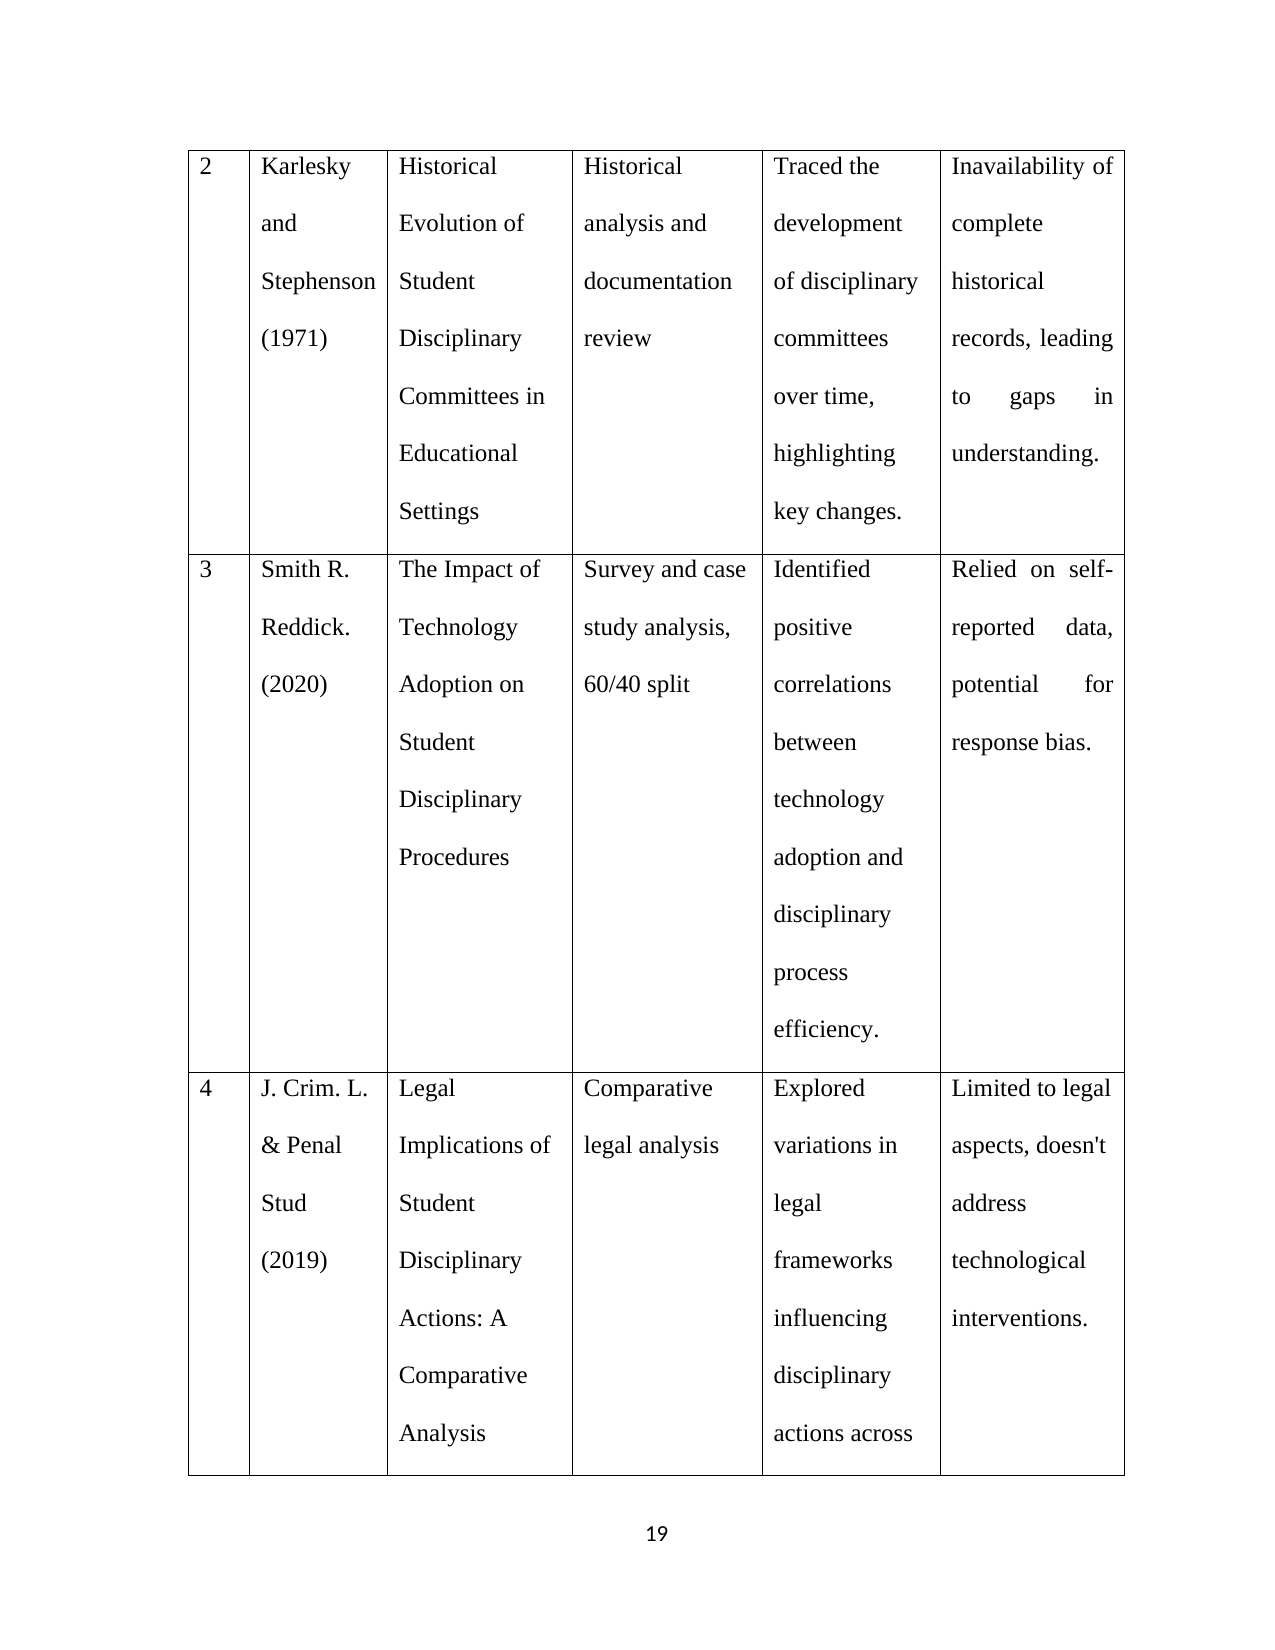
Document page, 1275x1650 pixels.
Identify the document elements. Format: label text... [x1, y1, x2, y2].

table_cell 2 [189, 151, 249, 553]
table_cell Traced the development of disciplinary committees over time, highlighting key changes. [763, 151, 940, 553]
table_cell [250, 1073, 387, 1475]
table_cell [941, 1073, 1124, 1475]
table_cell Karlesky and Stephenson (1971) [250, 151, 387, 553]
table_cell Identified positive correlations between technology adoption and disciplinary process efficiency. [763, 555, 940, 1072]
table_cell Inavailability of complete historical records, leading to gaps in understanding. [941, 151, 1124, 553]
table_cell Smith R. Reddick. (2020) [250, 555, 387, 1072]
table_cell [388, 1073, 572, 1475]
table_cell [763, 1073, 940, 1475]
table_cell Relied on self-reported data, potential for response bias. [941, 555, 1124, 1072]
table_cell 4 [189, 1073, 249, 1475]
table_cell Historical analysis and documentation review [573, 151, 762, 553]
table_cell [573, 1073, 762, 1475]
table_cell 3 [189, 555, 249, 1072]
table_cell Survey and case study analysis, 60/40 split [573, 555, 762, 1072]
table_cell Historical Evolution of Student Disciplinary Committees in Educational Settings [388, 151, 572, 553]
table_cell The Impact of Technology Adoption on Student Disciplinary Procedures [388, 555, 572, 1072]
